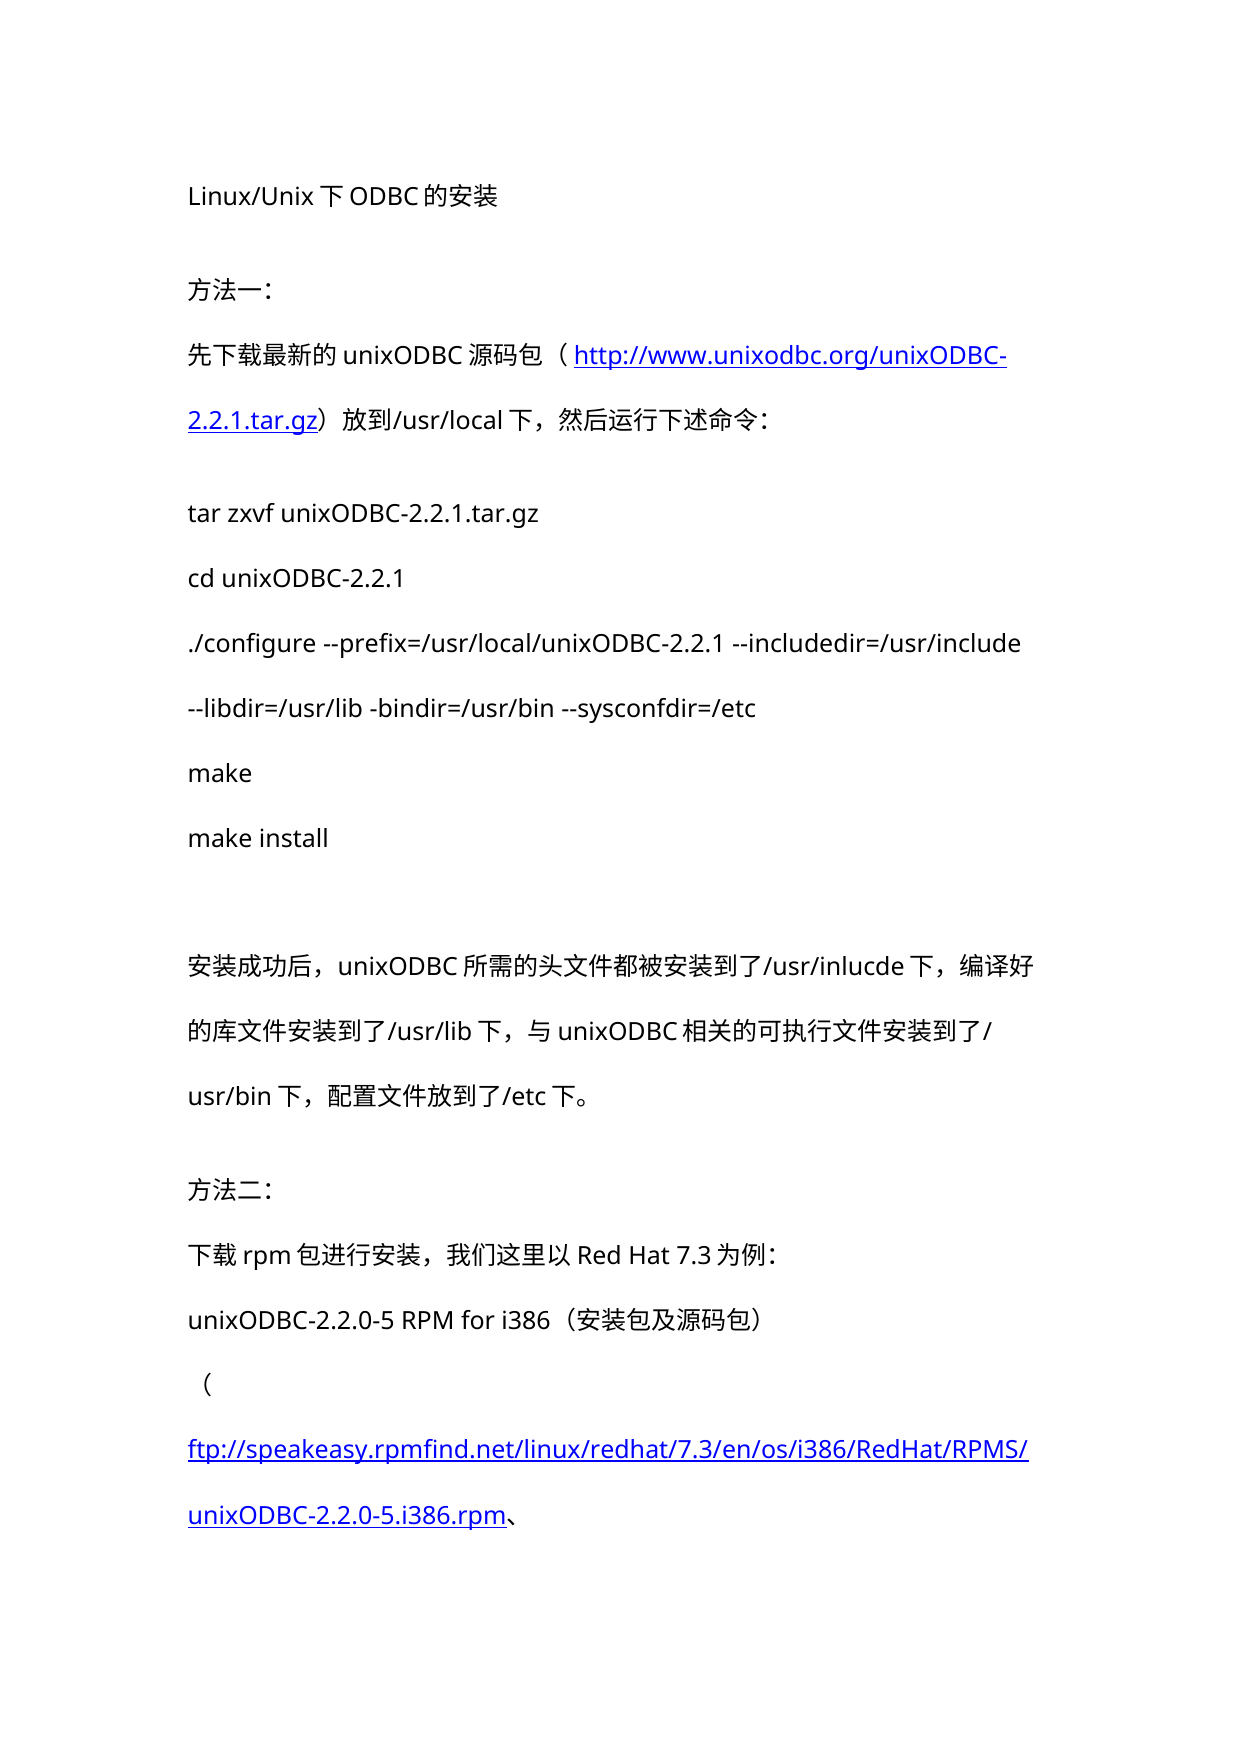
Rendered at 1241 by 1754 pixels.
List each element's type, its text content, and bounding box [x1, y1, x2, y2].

table_header tar zxvf unixODBC-2.2.1.tar.gz cd unixODBC-2.2.1 ./configure --prefix=/usr/local/unixODBC-2.2.1 --includedir=/usr/include --libdir=/usr/lib -bindir=/usr/bin --sysconfdir=/etc make make install [188, 480, 1053, 870]
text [187, 1156, 1053, 1546]
text 方法一： 先下载最新的unixODBC源码包（ http://www.unixodbc.org/unixODBC-2.2.1.tar.gz）放到/usr/local下，然后运行下述命令： [187, 256, 1053, 451]
text Linux/Unix下ODBC的安装 [187, 162, 1053, 227]
text 安装成功后，unixODBC所需的头文件都被安装到了/usr/inlucde下，编译好的库文件安装到了/usr/lib下，与unixODBC相关的可执行文件安装到了/usr/bin下，配置文件放到了/etc下。 [187, 932, 1053, 1127]
